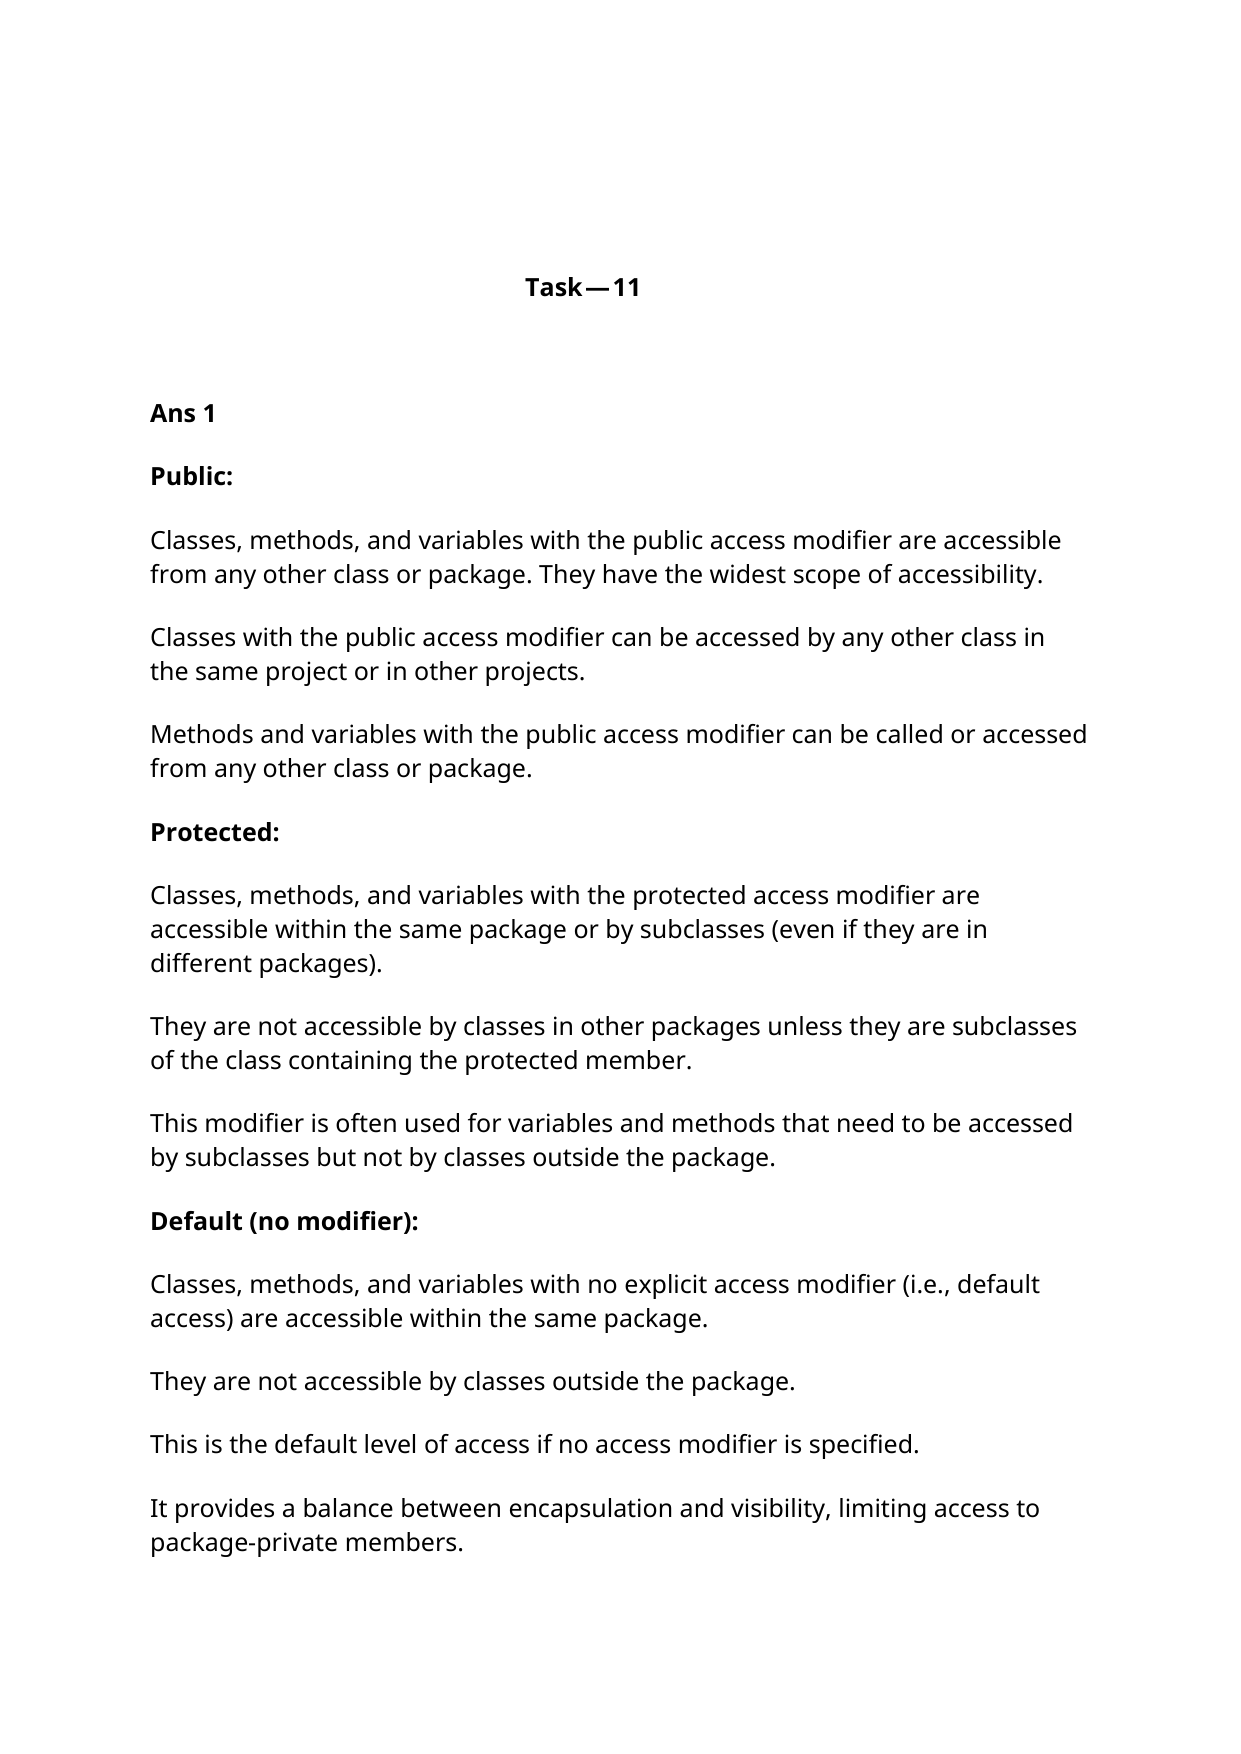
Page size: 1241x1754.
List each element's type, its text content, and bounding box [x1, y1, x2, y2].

text Ans 1 [150, 396, 1090, 430]
text Public: [150, 459, 1090, 493]
text Classes, methods, and variables with the protected access modifier are accessible within the same package or by subclasses (even if they are in different packages). [150, 877, 1090, 979]
text This is the default level of access if no access modifier is specified. [150, 1427, 1090, 1461]
text Classes with the public access modifier can be accessed by any other class in the same project or in other projects. [150, 619, 1090, 688]
text Task — 11 [450, 269, 1090, 303]
text This modifier is often used for variables and methods that need to be accessed by subclasses but not by classes outside the package. [150, 1106, 1090, 1174]
text Methods and variables with the public access modifier can be called or accessed from any other class or package. [150, 717, 1090, 785]
text Protected: [150, 814, 1090, 848]
text Default (no modifier): [150, 1203, 1090, 1237]
text They are not accessible by classes outside the package. [150, 1364, 1090, 1398]
text They are not accessible by classes in other packages unless they are subclasses of the class containing the protected member. [150, 1009, 1090, 1077]
text Classes, methods, and variables with no explicit access modifier (i.e., default access) are accessible within the same package. [150, 1267, 1090, 1335]
text Classes, methods, and variables with the public access modifier are accessible from any other class or package. They have the widest scope of accessibility. [150, 522, 1090, 590]
text It provides a balance between encapsulation and visibility, limiting access to package-private members. [150, 1490, 1090, 1558]
